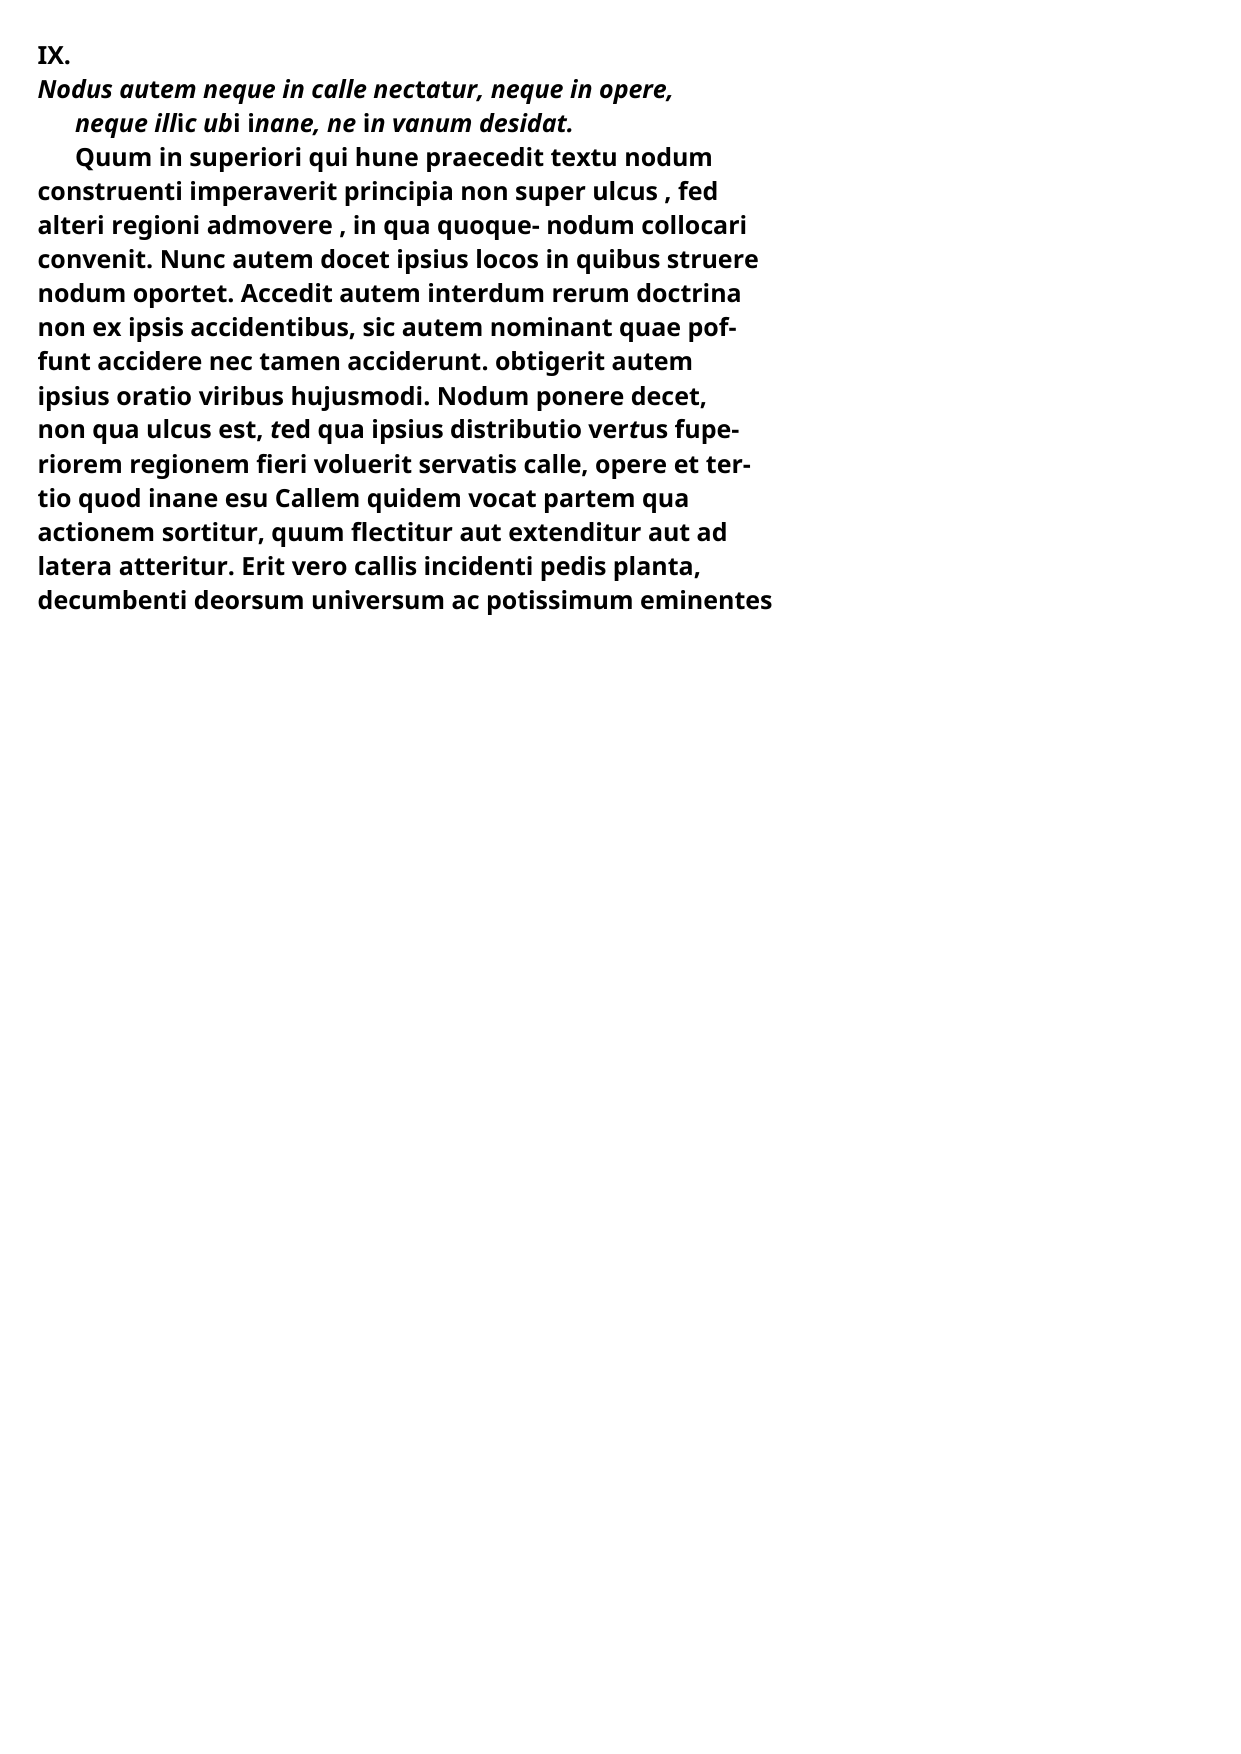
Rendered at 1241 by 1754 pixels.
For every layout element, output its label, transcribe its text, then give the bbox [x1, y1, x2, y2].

text Nodus autem neque in calle nectatur, neque in opere, neque illic ubi inane, ne in vanum desidat. [37, 72, 1203, 140]
text Quum in superiori qui hune praecedit textu nodum construenti imperaverit principia non super ulcus , fed alteri regioni admovere , in qua quoque- nodum collocari convenit. Nunc autem docet ipsius locos in quibus struere nodum oportet. Accedit autem interdum rerum doctrina non ex ipsis accidentibus, sic autem nominant quae pof- funt accidere nec tamen acciderunt. obtigerit autem ipsius oratio viribus hujusmodi. Nodum ponere decet, non qua ulcus est, ted qua ipsius distributio vertus fupe- riorem regionem fieri voluerit servatis calle, opere et ter- tio quod inane esu Callem quidem vocat partem qua actionem sortitur, quum flectitur aut extenditur aut ad latera atteritur. Erit vero callis incidenti pedis planta, decumbenti deorsum universum ac potissimum eminentes [37, 140, 1203, 617]
text IX. [37, 37, 1203, 72]
